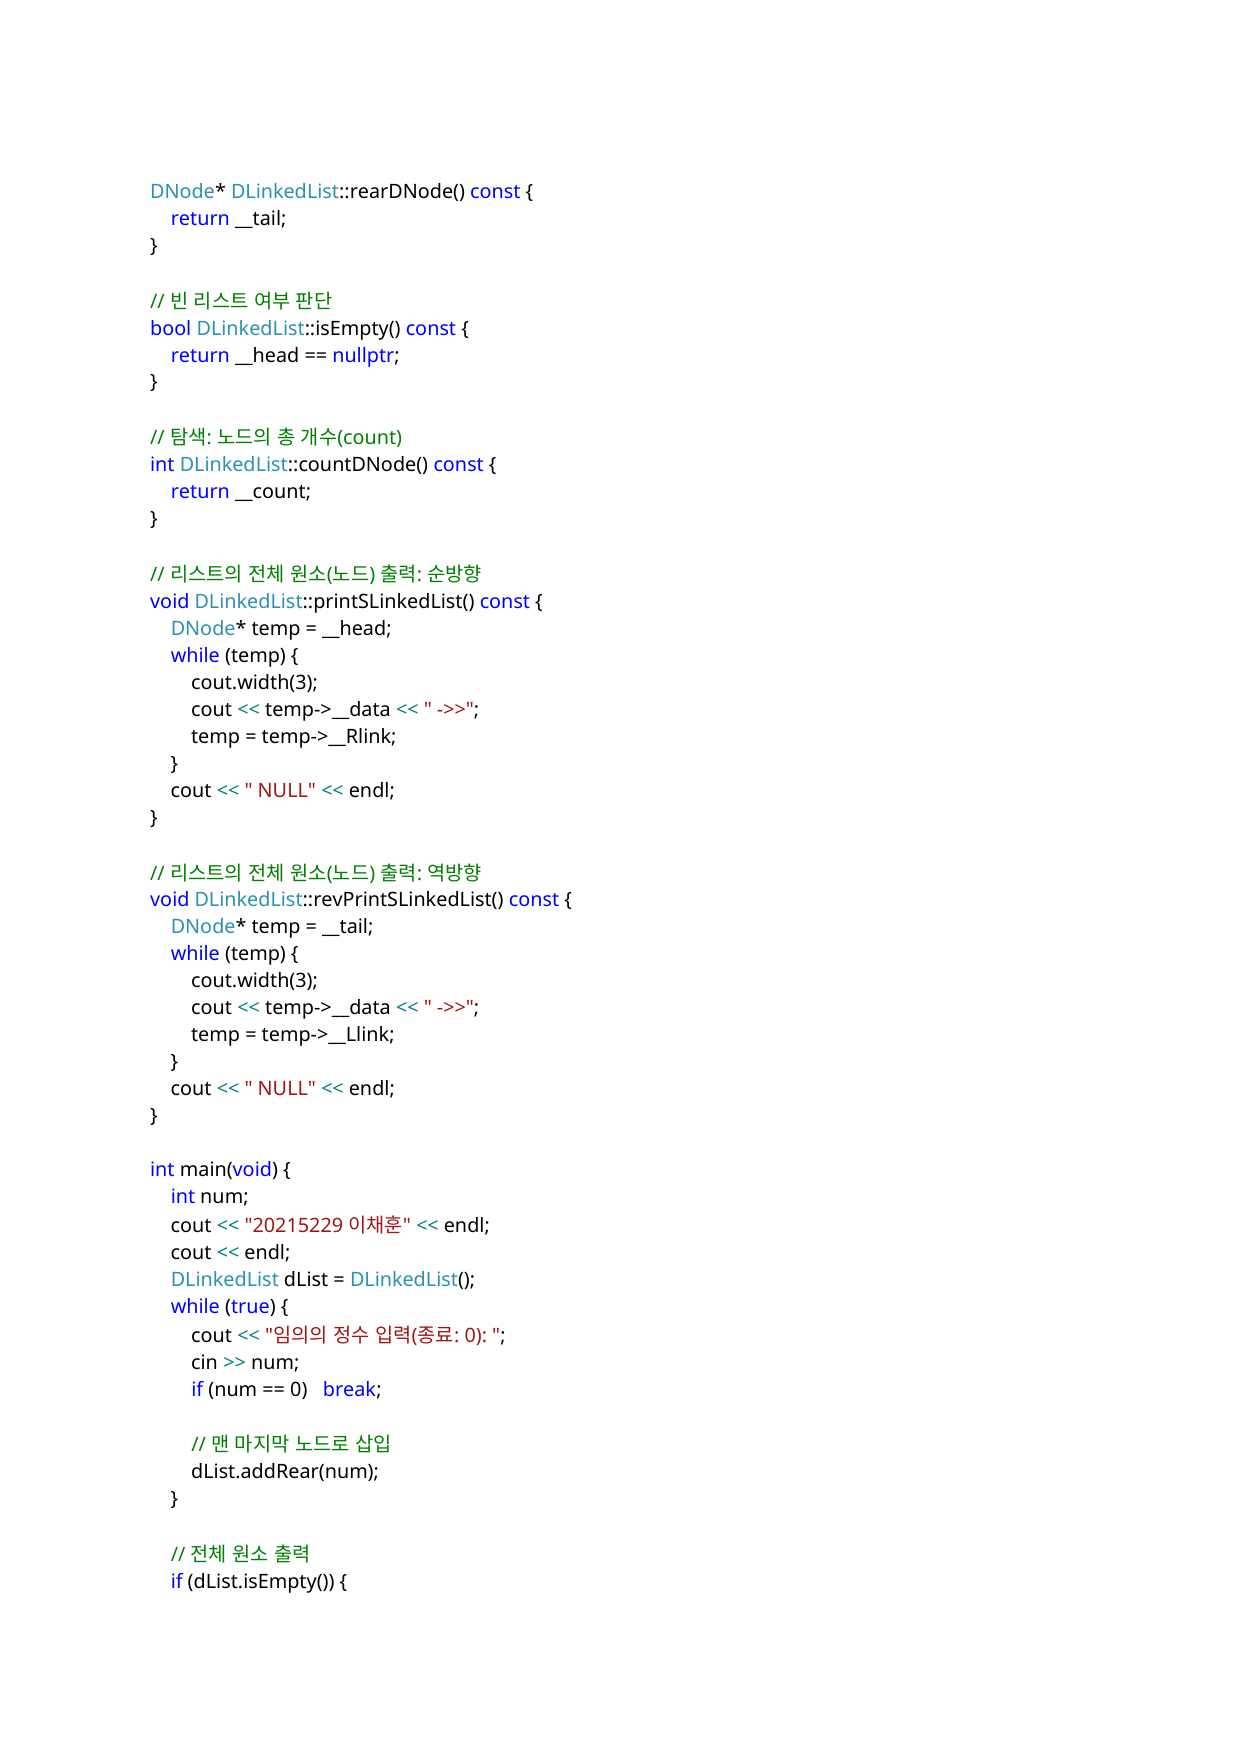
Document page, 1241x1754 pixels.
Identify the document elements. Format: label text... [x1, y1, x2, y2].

text } [150, 749, 1090, 776]
text cout.width(3); [150, 967, 1090, 994]
text } [150, 1048, 1090, 1074]
text temp = temp->__Rlink; [150, 722, 1090, 749]
text cout.width(3); [150, 668, 1090, 695]
text void DLinkedList::revPrintSLinkedList() const { [150, 886, 1090, 913]
text } [150, 1102, 1090, 1128]
text DLinkedList dList = DLinkedList(); [150, 1265, 1090, 1292]
text void DLinkedList::printSLinkedList() const { [150, 587, 1090, 614]
text cout << temp->__data << " ->>"; [150, 994, 1090, 1021]
text return __count; [150, 477, 1090, 504]
text cout << "20215229 이채훈" << endl; [150, 1209, 1090, 1238]
text if (num == 0) break; [150, 1375, 1090, 1402]
text int DLinkedList::countDNode() const { [150, 451, 1090, 477]
text } [150, 231, 1090, 258]
text // 맨 마지막 노드로 삽입 [150, 1429, 1090, 1458]
text } [150, 803, 1090, 830]
text while (true) { [150, 1292, 1090, 1319]
text } [150, 1484, 1090, 1512]
text DNode* temp = __tail; [150, 913, 1090, 940]
text } [150, 504, 1090, 531]
text DNode* temp = __head; [150, 614, 1090, 641]
text DNode* DLinkedList::rearDNode() const { [150, 177, 1090, 204]
text dList.addRear(num); [150, 1458, 1090, 1484]
text // 리스트의 전체 원소(노드) 출력: 순방향 [150, 558, 1090, 587]
text cout << " NULL" << endl; [150, 1074, 1090, 1102]
text // 탐색: 노드의 총 개수(count) [150, 422, 1090, 451]
text return __tail; [150, 204, 1090, 231]
text cout << " NULL" << endl; [150, 776, 1090, 803]
text temp = temp->__Llink; [150, 1021, 1090, 1048]
text cout << temp->__data << " ->>"; [150, 695, 1090, 722]
text if (dList.isEmpty()) { [150, 1567, 1090, 1594]
text int main(void) { [150, 1156, 1090, 1182]
text // 리스트의 전체 원소(노드) 출력: 역방향 [150, 857, 1090, 886]
text cout << "임의의 정수 입력(종료: 0): "; [150, 1319, 1090, 1348]
text // 빈 리스트 여부 판단 [150, 285, 1090, 314]
text cout << endl; [150, 1238, 1090, 1265]
text while (temp) { [150, 641, 1090, 668]
text } [150, 368, 1090, 395]
text bool DLinkedList::isEmpty() const { [150, 314, 1090, 341]
text // 전체 원소 출력 [150, 1538, 1090, 1567]
text while (temp) { [150, 940, 1090, 967]
text return __head == nullptr; [150, 341, 1090, 368]
text cin >> num; [150, 1348, 1090, 1375]
text int num; [150, 1182, 1090, 1209]
